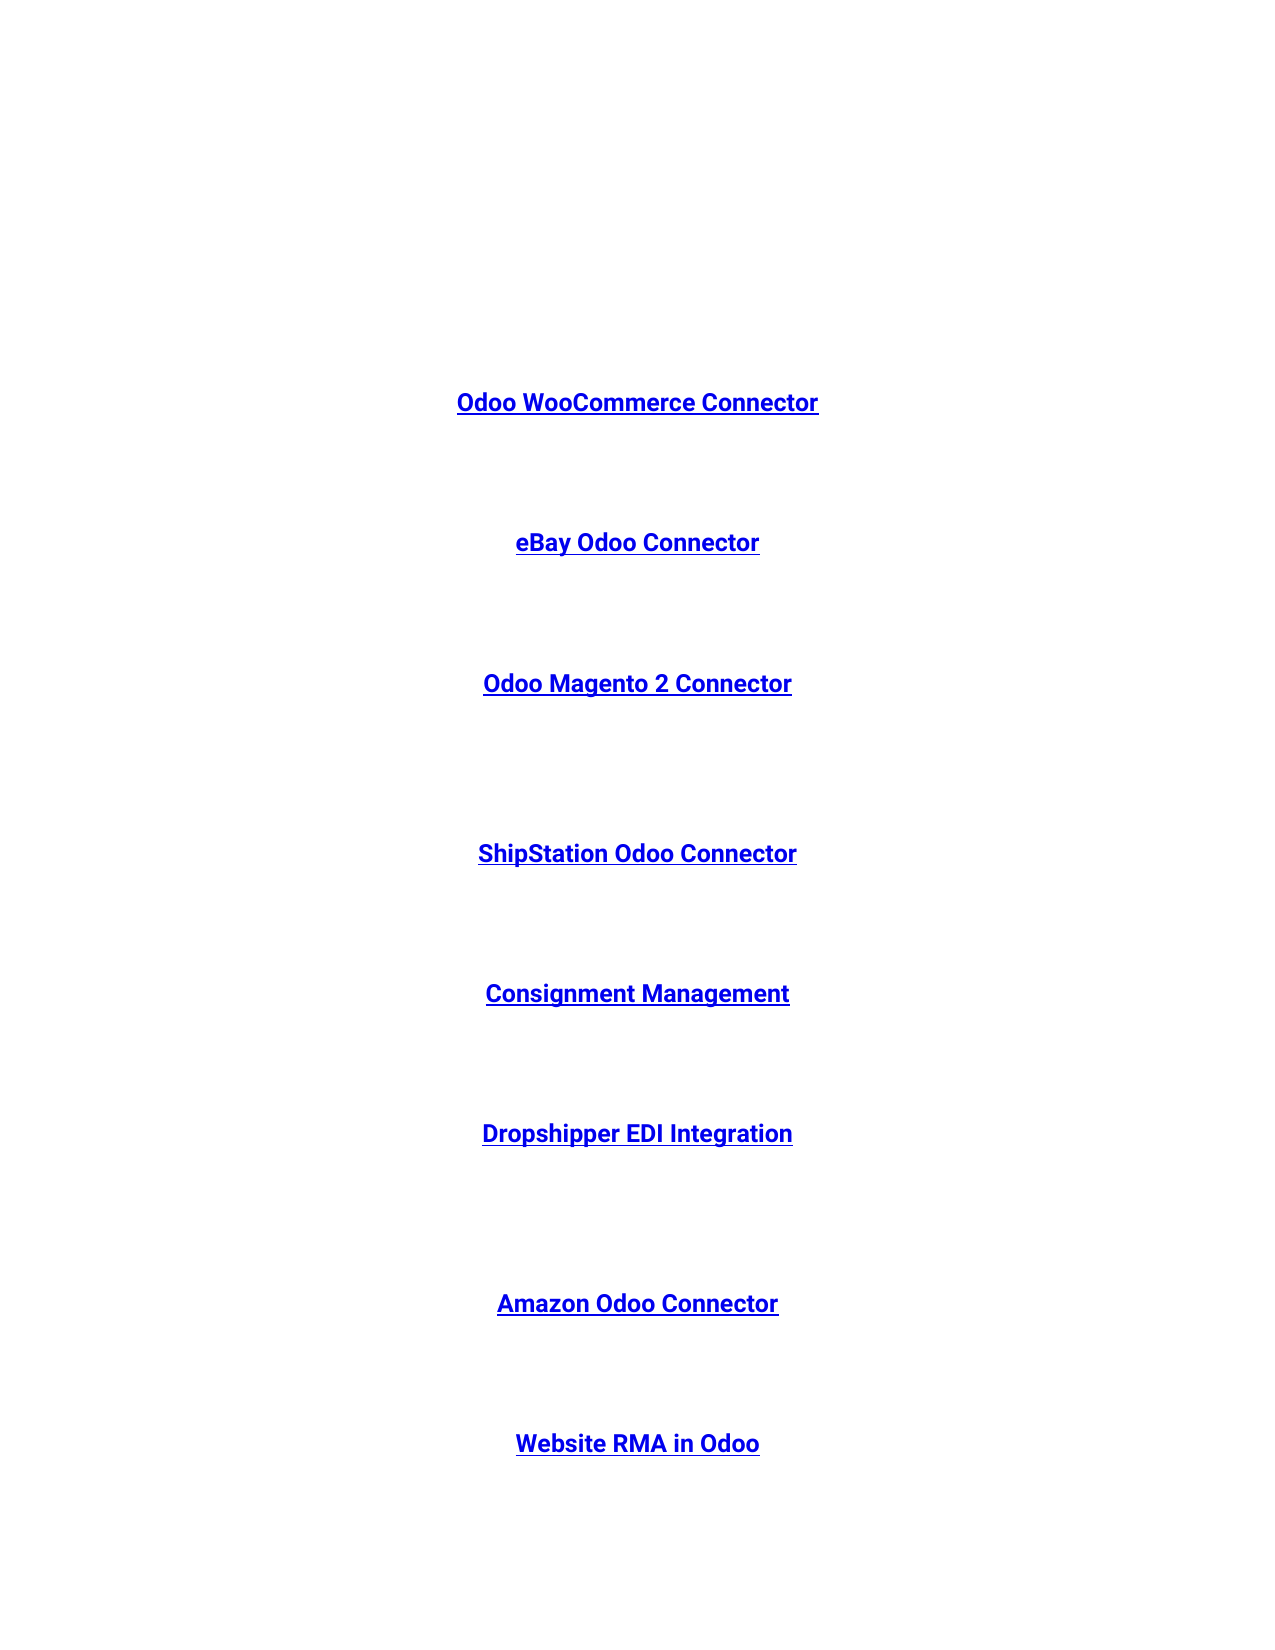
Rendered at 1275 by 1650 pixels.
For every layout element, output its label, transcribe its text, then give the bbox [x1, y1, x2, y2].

text Odoo Magento 2 Connector [150, 669, 1125, 698]
text Dropshipper EDI Integration [150, 1119, 1125, 1149]
text eBay Odoo Connector [150, 529, 1125, 558]
text ShipStation Odoo Connector [150, 839, 1125, 868]
text Amazon Odoo Connector [150, 1289, 1125, 1318]
text Odoo WooCommerce Connector [150, 388, 1125, 417]
text Website RMA in Odoo [150, 1430, 1125, 1459]
text Consignment Management [150, 979, 1125, 1008]
